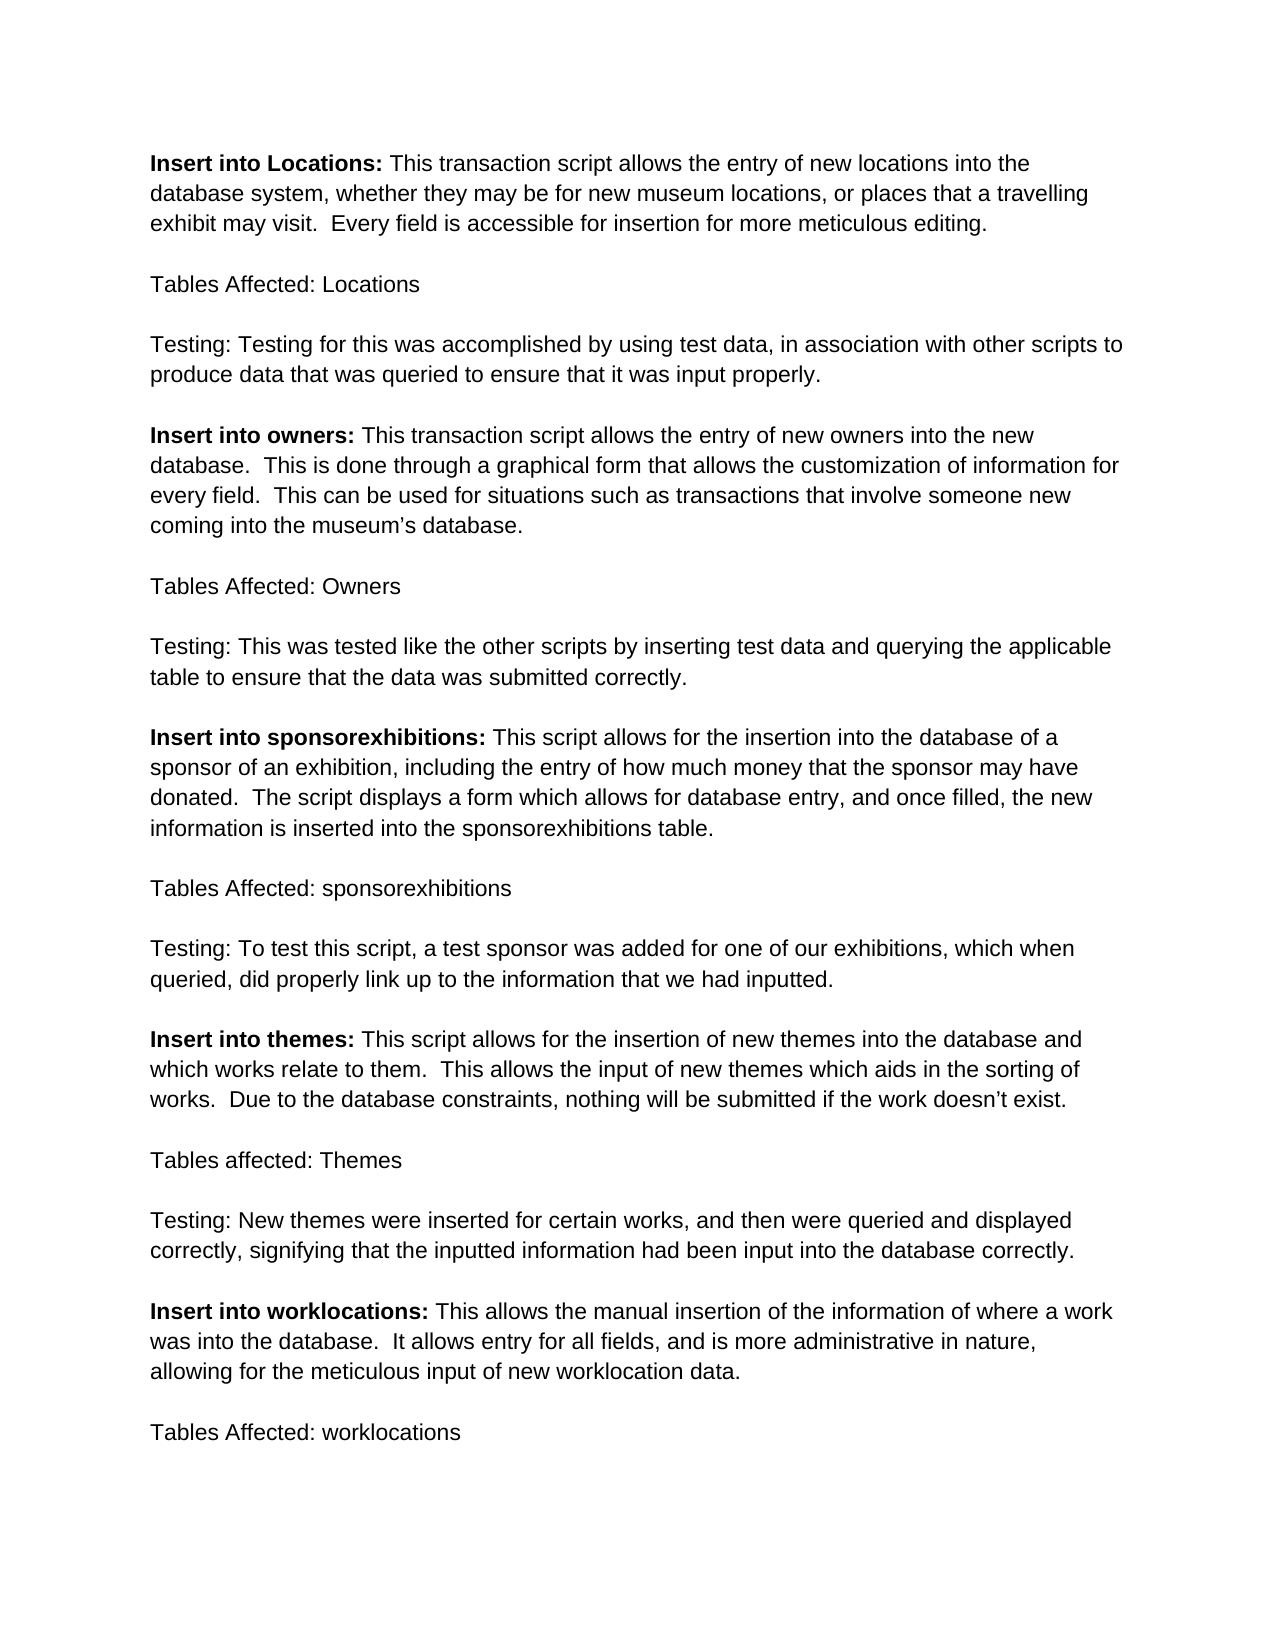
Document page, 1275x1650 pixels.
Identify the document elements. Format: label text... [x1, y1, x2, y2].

text Insert into themes: This script allows for the insertion of new themes into the database and which works relate to them. This allows the input of new themes which aids in the sorting of works. Due to the database constraints, nothing will be submitted if the work doesn’t exist. [150, 1026, 1125, 1113]
text Tables Affected: worklocations [150, 1419, 1125, 1445]
text Tables Affected: sponsorexhibitions [150, 875, 1125, 901]
text Testing: To test this script, a test sponsor was added for one of our exhibitions, which when queried, did properly link up to the information that we had inputted. [150, 935, 1125, 992]
text Insert into worklocations: This allows the manual insertion of the information of where a work was into the database. It allows entry for all fields, and is more administrative in nature, allowing for the meticulous input of new worklocation data. [150, 1298, 1125, 1385]
text Tables Affected: Owners [150, 573, 1125, 599]
text Testing: This was tested like the other scripts by inserting test data and querying the applicable table to ensure that the data was submitted correctly. [150, 633, 1125, 690]
text Tables Affected: Locations [150, 271, 1125, 297]
text Insert into Locations: This transaction script allows the entry of new locations into the database system, whether they may be for new museum locations, or places that a travelling exhibit may visit. Every field is accessible for insertion for more meticulous editing. [150, 150, 1125, 237]
text Testing: Testing for this was accomplished by using test data, in association with other scripts to produce data that was queried to ensure that it was input properly. [150, 331, 1125, 388]
text Testing: New themes were inserted for certain works, and then were queried and displayed correctly, signifying that the inputted information had been input into the database correctly. [150, 1207, 1125, 1294]
text Insert into sponsorexhibitions: This script allows for the insertion into the database of a sponsor of an exhibition, including the entry of how much money that the sponsor may have donated. The script displays a form which allows for database entry, and once filled, the new information is inserted into the sponsorexhibitions table. [150, 724, 1125, 841]
text Insert into owners: This transaction script allows the entry of new owners into the new database. This is done through a graphical form that allows the customization of information for every field. This can be used for situations such as transactions that involve someone new coming into the museum’s database. [150, 422, 1125, 539]
text Tables affected: Themes [150, 1147, 1125, 1173]
